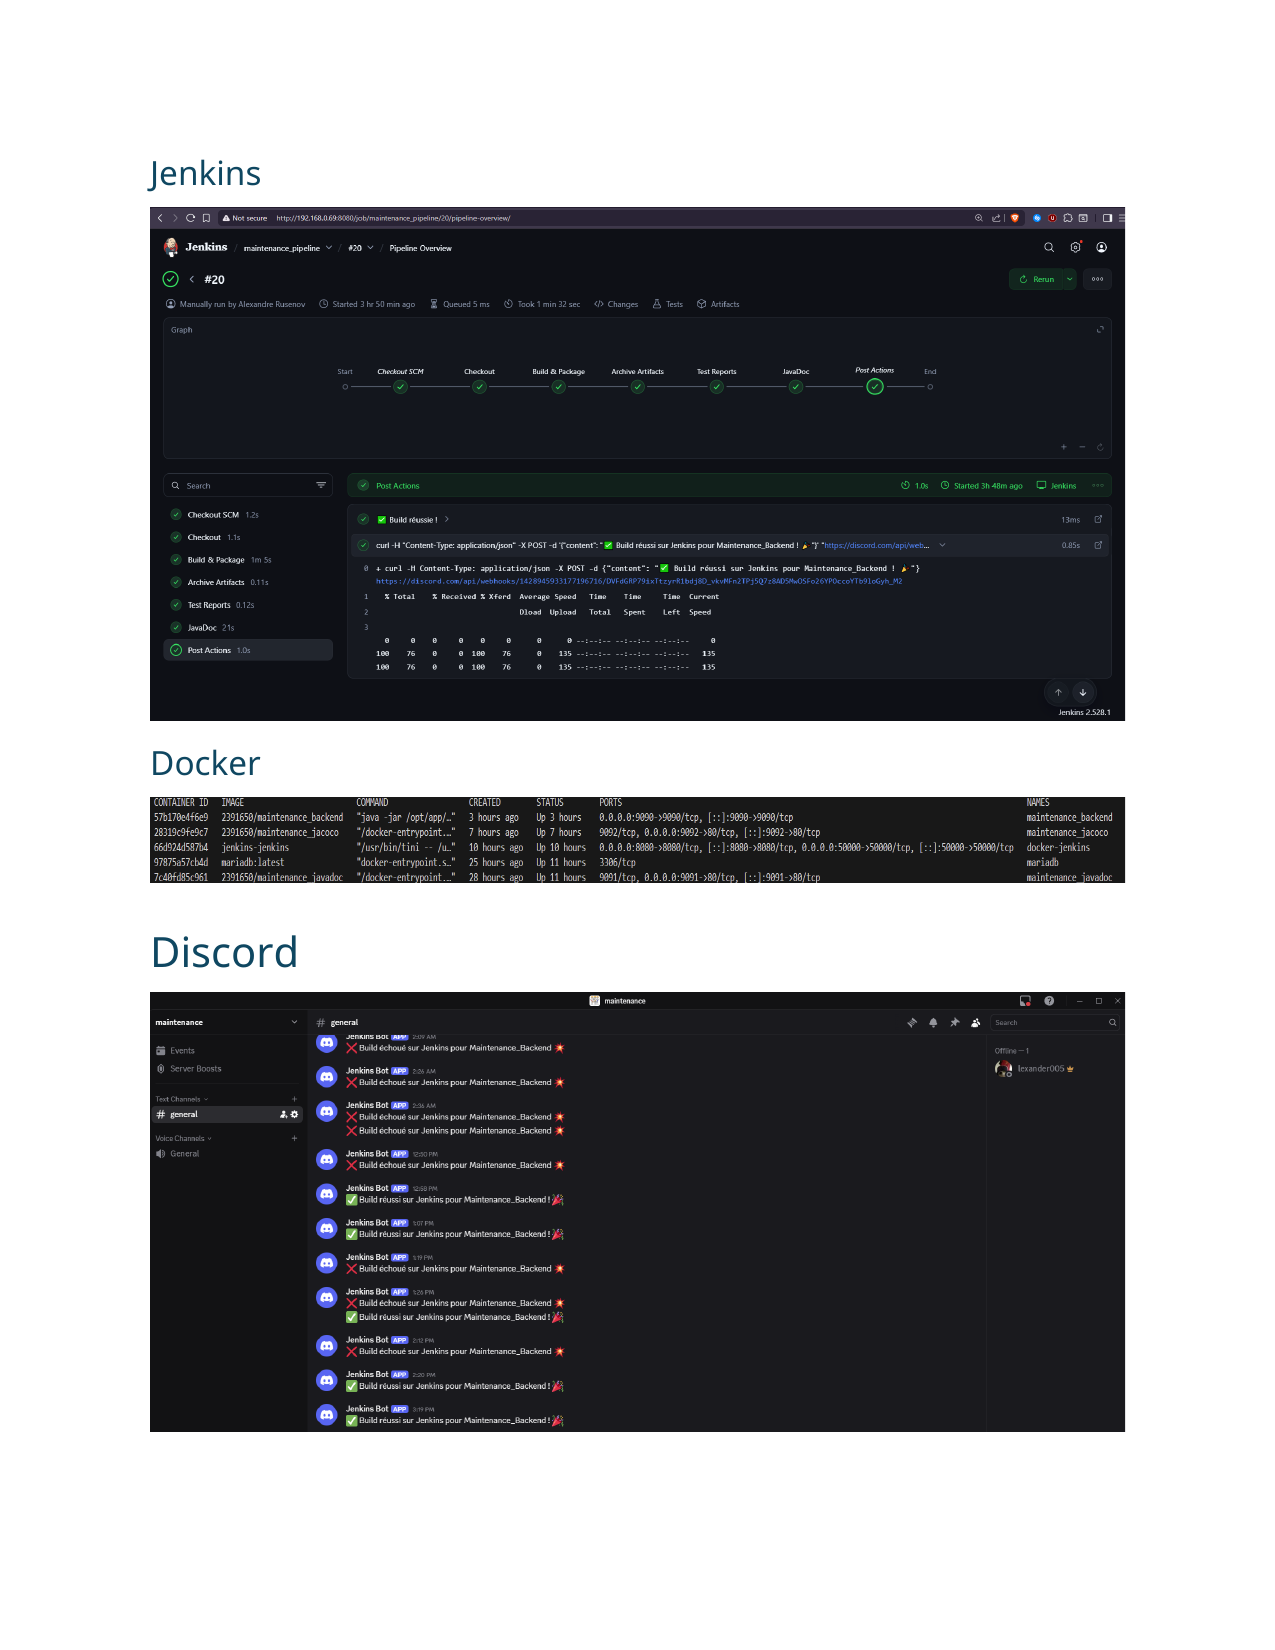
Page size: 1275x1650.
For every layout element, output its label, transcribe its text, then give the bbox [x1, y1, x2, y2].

picture [150, 207, 1125, 721]
subtitle Jenkins [150, 150, 1125, 195]
picture [150, 797, 1125, 883]
subtitle Docker [150, 740, 1125, 785]
picture [150, 992, 1125, 1432]
subtitle Discord [150, 923, 1125, 980]
